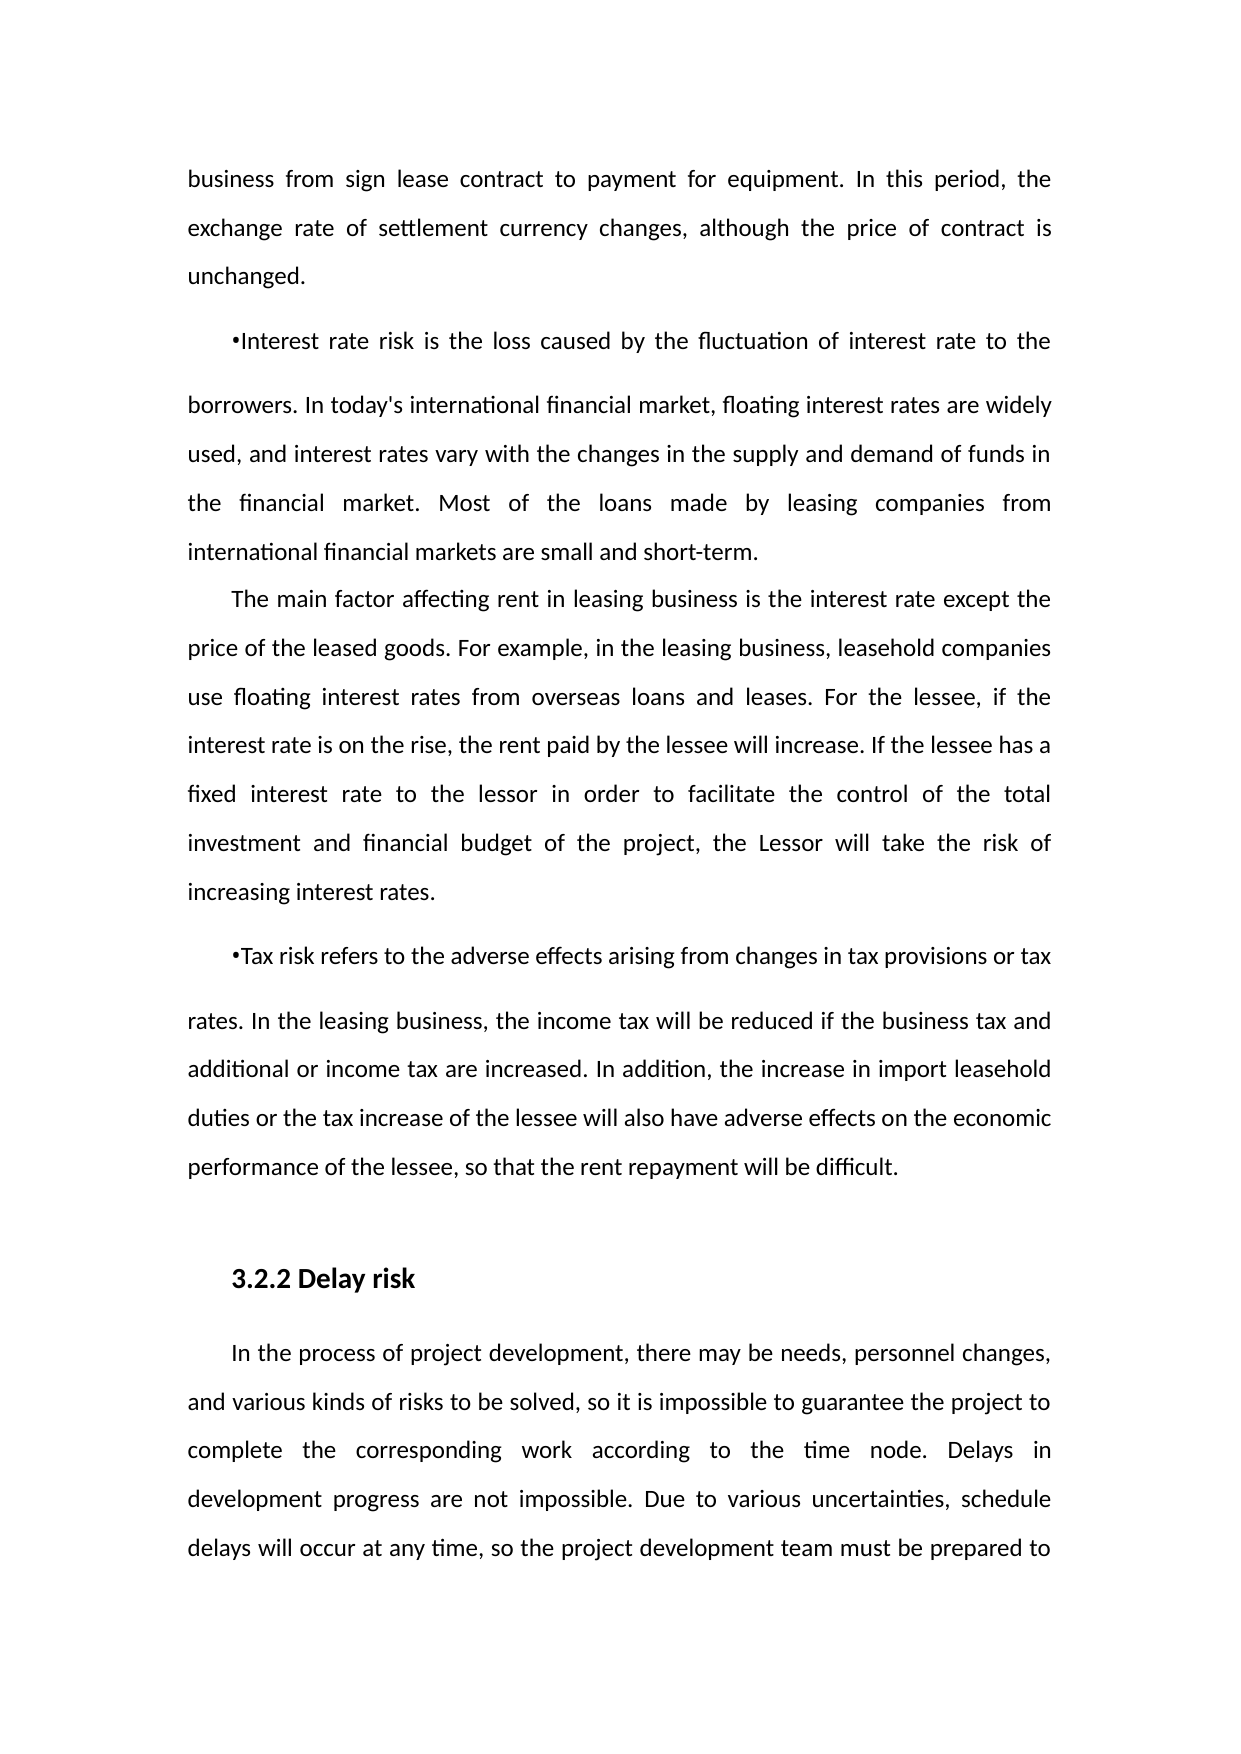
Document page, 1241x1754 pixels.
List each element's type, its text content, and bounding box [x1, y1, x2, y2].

text •Tax risk refers to the adverse effects arising from changes in tax provisions or tax rates. In the leasing business, the income tax will be reduced if the business tax and additional or income tax are increased. In addition, the increase in import leasehold duties or the tax increase of the lessee will also have adverse effects on the economic performance of the lessee, so that the rent repayment will be difficult. [187, 923, 1053, 1183]
subtitle 3.2.2 Delay risk [187, 1246, 1053, 1311]
text •Interest rate risk is the loss caused by the fluctuation of interest rate to the borrowers. In today's international financial market, floating interest rates are widely used, and interest rates vary with the changes in the supply and demand of funds in the financial market. Most of the loans made by leasing companies from international financial markets are small and short-term. [187, 307, 1053, 567]
text The main factor affecting rent in leasing business is the interest rate except the price of the leased goods. For example, in the leasing business, leasehold companies use floating interest rates from overseas loans and leases. For the lessee, if the interest rate is on the rise, the rent paid by the lessee will increase. If the lessee has a fixed interest rate to the lessor in order to facilitate the control of the total investment and financial budget of the project, the Lessor will take the risk of increasing interest rates. [187, 582, 1053, 907]
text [187, 162, 1053, 292]
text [187, 1336, 1053, 1564]
